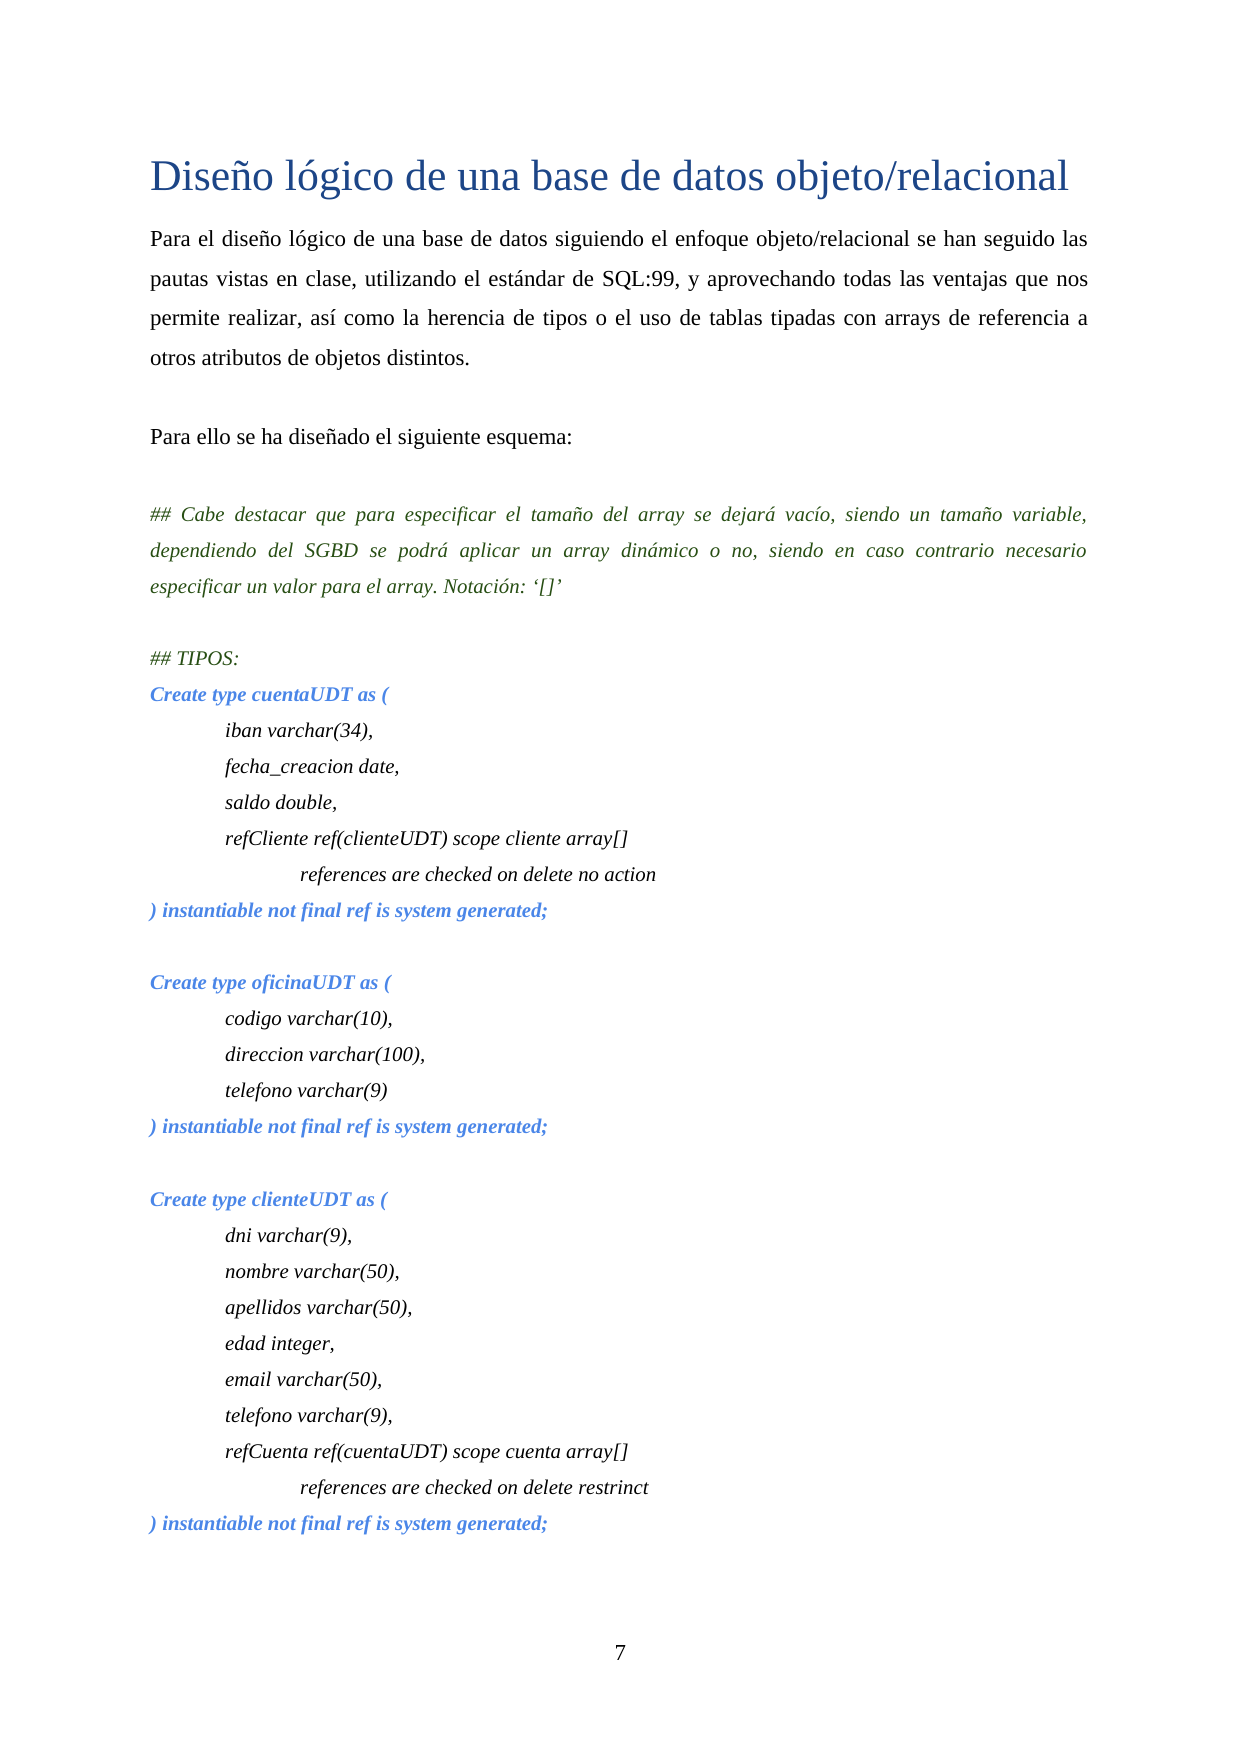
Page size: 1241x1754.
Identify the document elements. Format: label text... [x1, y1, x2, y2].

text Create type clienteUDT as ( [150, 1187, 1090, 1211]
text references are checked on delete no action [150, 862, 1090, 886]
text refCuenta ref(cuentaUDT) scope cuenta array[] [150, 1439, 1090, 1463]
text fecha_creacion date, [150, 754, 1090, 778]
subtitle Diseño lógico de una base de datos objeto/relacional [150, 150, 1090, 200]
text ## Cabe destacar que para especificar el tamaño del array se dejará vacío, siendo un tamaño variable, dependiendo del SGBD se podrá aplicar un array dinámico o no, siendo en caso contrario necesario especificar un valor para el array. Notación: ‘[]’ [150, 502, 1090, 598]
text Para el diseño lógico de una base de datos siguiendo el enfoque objeto/relacional se han seguido las pautas vistas en clase, utilizando el estándar de SQL:99, y aprovechando todas las ventajas que nos permite realizar, así como la herencia de tipos o el uso de tablas tipadas con arrays de referencia a otros atributos de objetos distintos. [150, 225, 1090, 370]
text Create type cuentaUDT as ( [150, 682, 1090, 706]
text iban varchar(34), [150, 718, 1090, 742]
text dni varchar(9), [150, 1223, 1090, 1247]
text codigo varchar(10), [150, 1006, 1090, 1030]
text direccion varchar(100), [150, 1042, 1090, 1066]
text Para ello se ha diseñado el siguiente esquema: [150, 423, 1090, 449]
text telefono varchar(9), [150, 1403, 1090, 1427]
text apellidos varchar(50), [150, 1295, 1090, 1319]
text ) instantiable not final ref is system generated; [150, 1114, 1090, 1138]
text refCliente ref(clienteUDT) scope cliente array[] [150, 826, 1090, 850]
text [150, 1511, 1090, 1535]
text email varchar(50), [150, 1367, 1090, 1391]
text nombre varchar(50), [150, 1259, 1090, 1283]
text telefono varchar(9) [150, 1078, 1090, 1102]
text ## TIPOS: [150, 646, 1090, 670]
text Create type oficinaUDT as ( [150, 970, 1090, 994]
text ) instantiable not final ref is system generated; [150, 898, 1090, 922]
text saldo double, [150, 790, 1090, 814]
text edad integer, [150, 1331, 1090, 1355]
text references are checked on delete restrinct [150, 1475, 1090, 1499]
